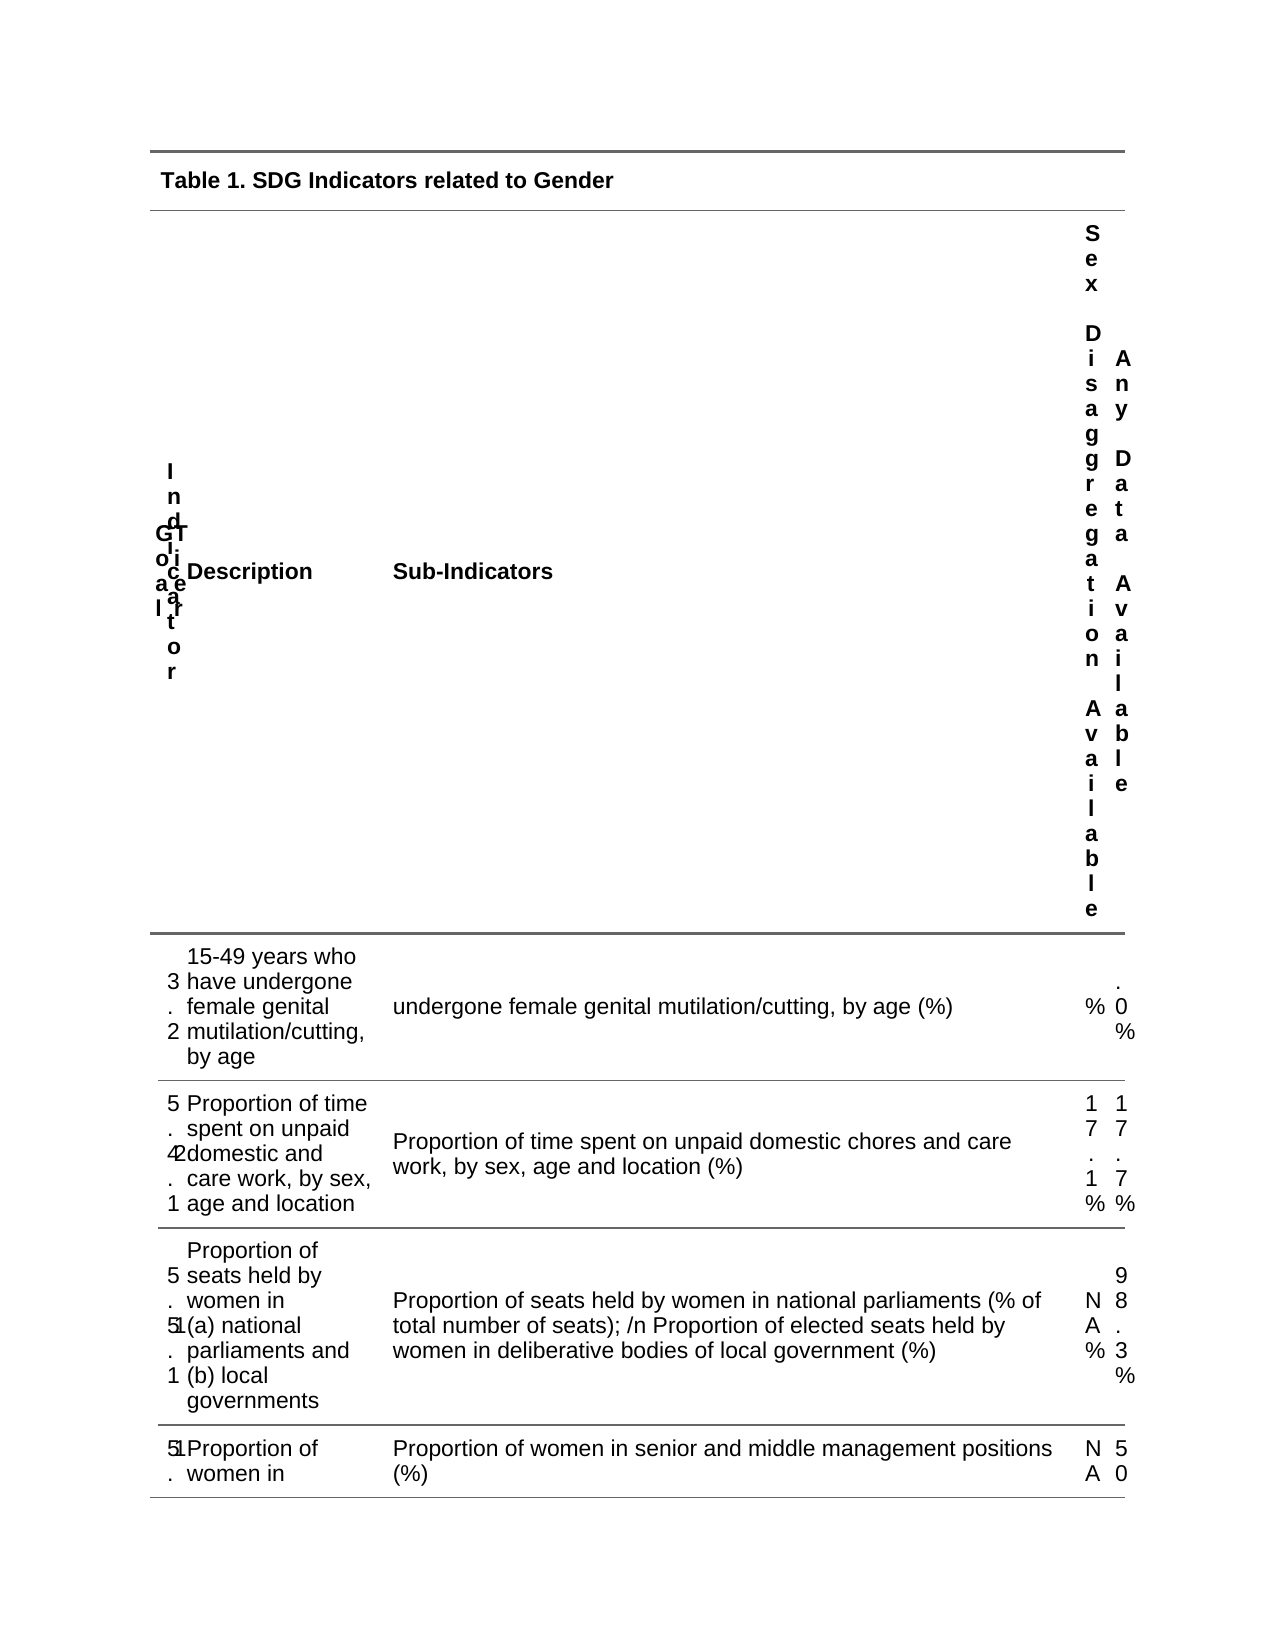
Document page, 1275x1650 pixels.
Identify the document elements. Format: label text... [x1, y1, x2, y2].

table_cell Description [176, 211, 382, 932]
table_cell Proportion of time spent on unpaid domestic chores and care work, by sex, age and location (%) [382, 1081, 1074, 1227]
table_cell Proportion of time spent on unpaid domestic and care work, by sex, age and location [176, 1081, 382, 1227]
table_cell Proportion of women in managerial positions [176, 1426, 382, 1497]
table_cell NA% [1075, 1426, 1104, 1497]
table_cell NA% [1075, 1229, 1104, 1424]
table_cell 17.7% [1105, 1081, 1125, 1227]
table_cell Sub-Indicators [382, 211, 1074, 932]
table_cell Proportion of seats held by women in (a) national parliaments and (b) local governments [176, 1229, 382, 1424]
table_cell 50.3% [1105, 1426, 1125, 1497]
table_cell NA% [1075, 935, 1104, 1079]
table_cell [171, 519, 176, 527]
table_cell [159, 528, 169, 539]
table_cell Any Data Available [1105, 211, 1125, 932]
table_cell 11.0% [1105, 935, 1125, 1079]
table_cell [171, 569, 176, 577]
table_cell 17.1% [1075, 1081, 1104, 1227]
table_cell 98.3% [1105, 1229, 1125, 1424]
table_cell Sex Disaggregation Available [1075, 211, 1104, 932]
table_cell Proportion of girls and women aged 15-49 years who have undergone female genital mutilation/cutting, by age [176, 935, 382, 1079]
table_cell Proportion of seats held by women in national parliaments (% of total number of seats); /n Proportion of elected seats held by women in deliberative bodies of local government (%) [382, 1229, 1074, 1424]
table_header Table 1. SDG Indicators related to Gender [150, 153, 1125, 210]
table_cell Proportion of women in senior and middle management positions (%) [382, 1426, 1074, 1497]
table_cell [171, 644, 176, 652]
table_cell Proportion of girls and women aged 15-49 years who have undergone female genital mutilation/cutting, by age (%) [382, 935, 1074, 1079]
